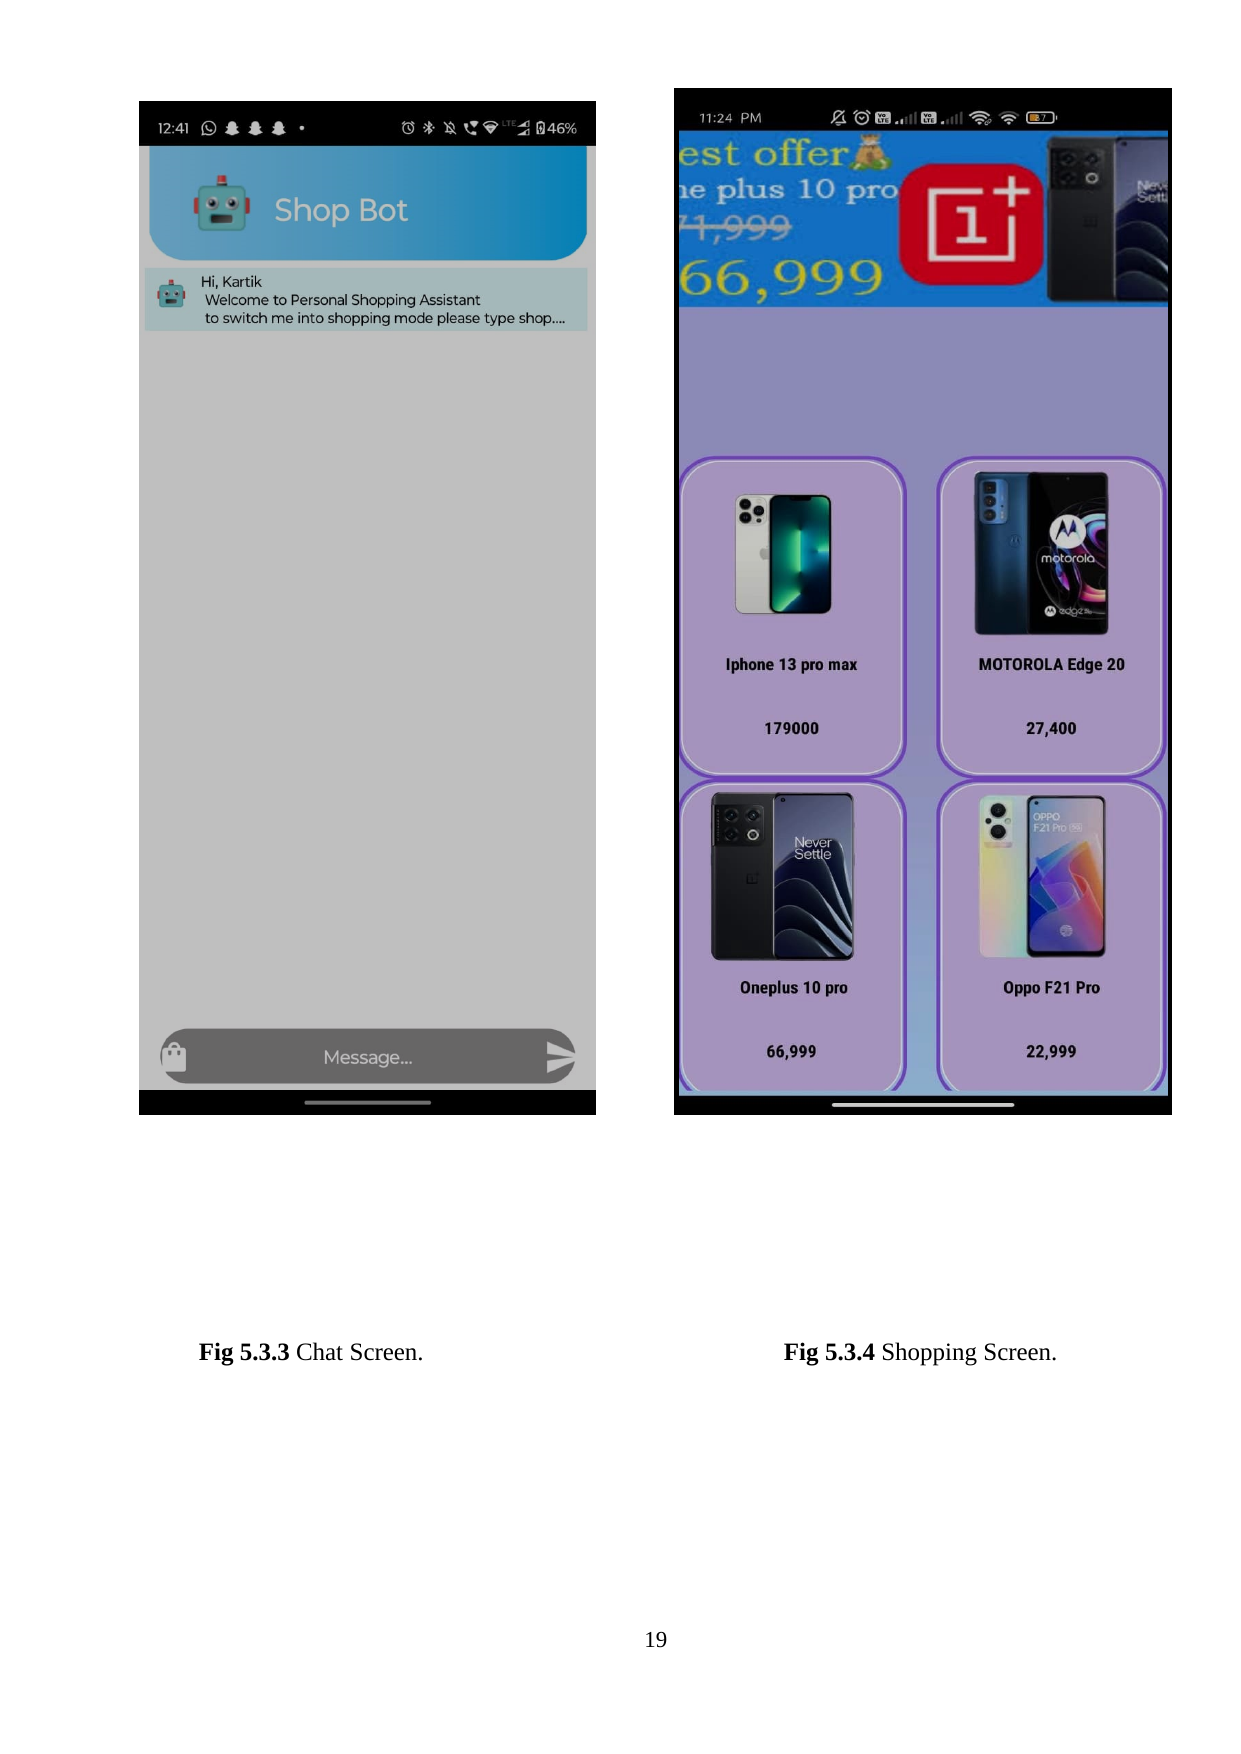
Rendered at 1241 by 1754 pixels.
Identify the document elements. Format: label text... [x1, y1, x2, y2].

text Fig 5.3.3 Chat Screen. Fig 5.3.4 Shopping Screen. [199, 1337, 1182, 1366]
picture [679, 92, 1168, 1111]
picture [139, 101, 596, 1115]
